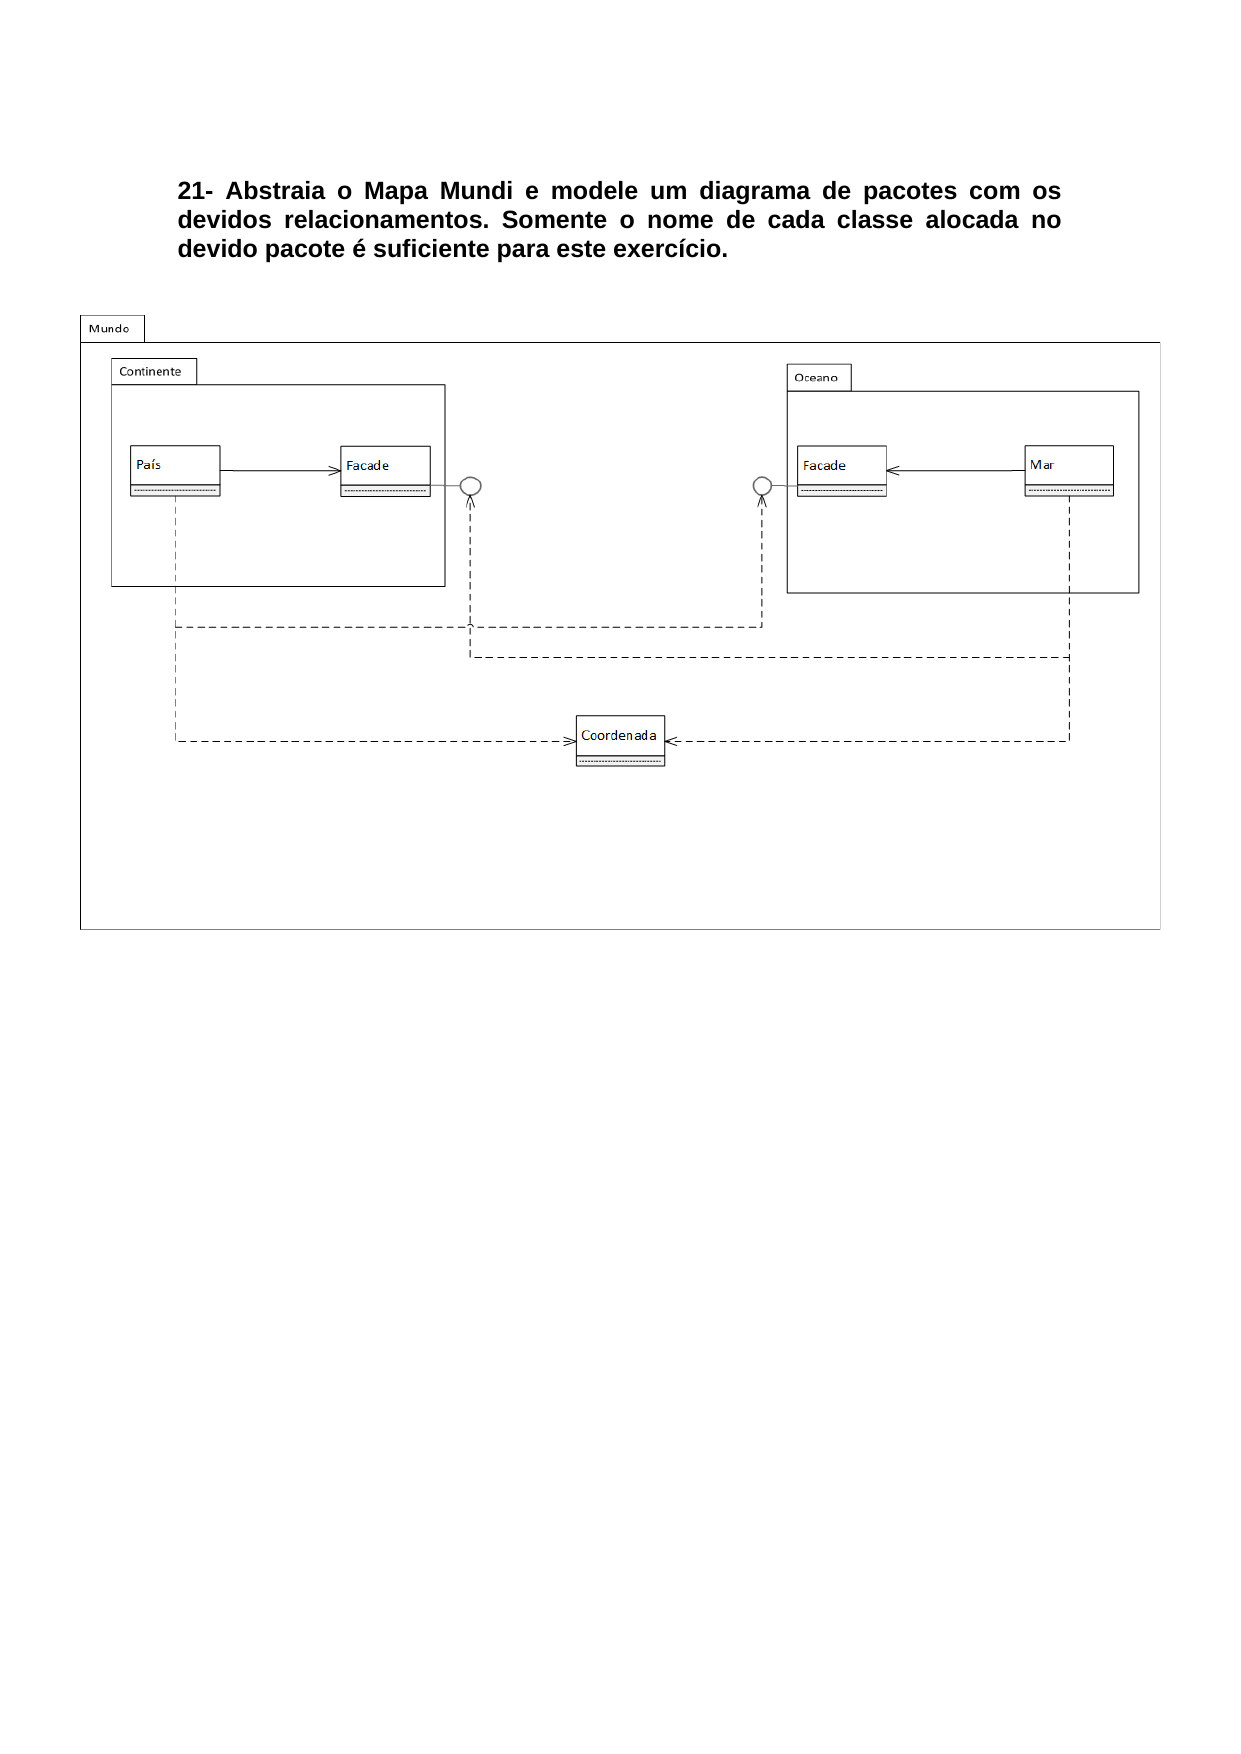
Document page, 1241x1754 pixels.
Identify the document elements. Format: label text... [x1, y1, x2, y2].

picture [79, 315, 1161, 930]
text 21- Abstraia o Mapa Mundi e modele um diagrama de pacotes com os devidos relacionamentos. Somente o nome de cada classe alocada no devido pacote é suficiente para este exercício. [177, 176, 1063, 263]
